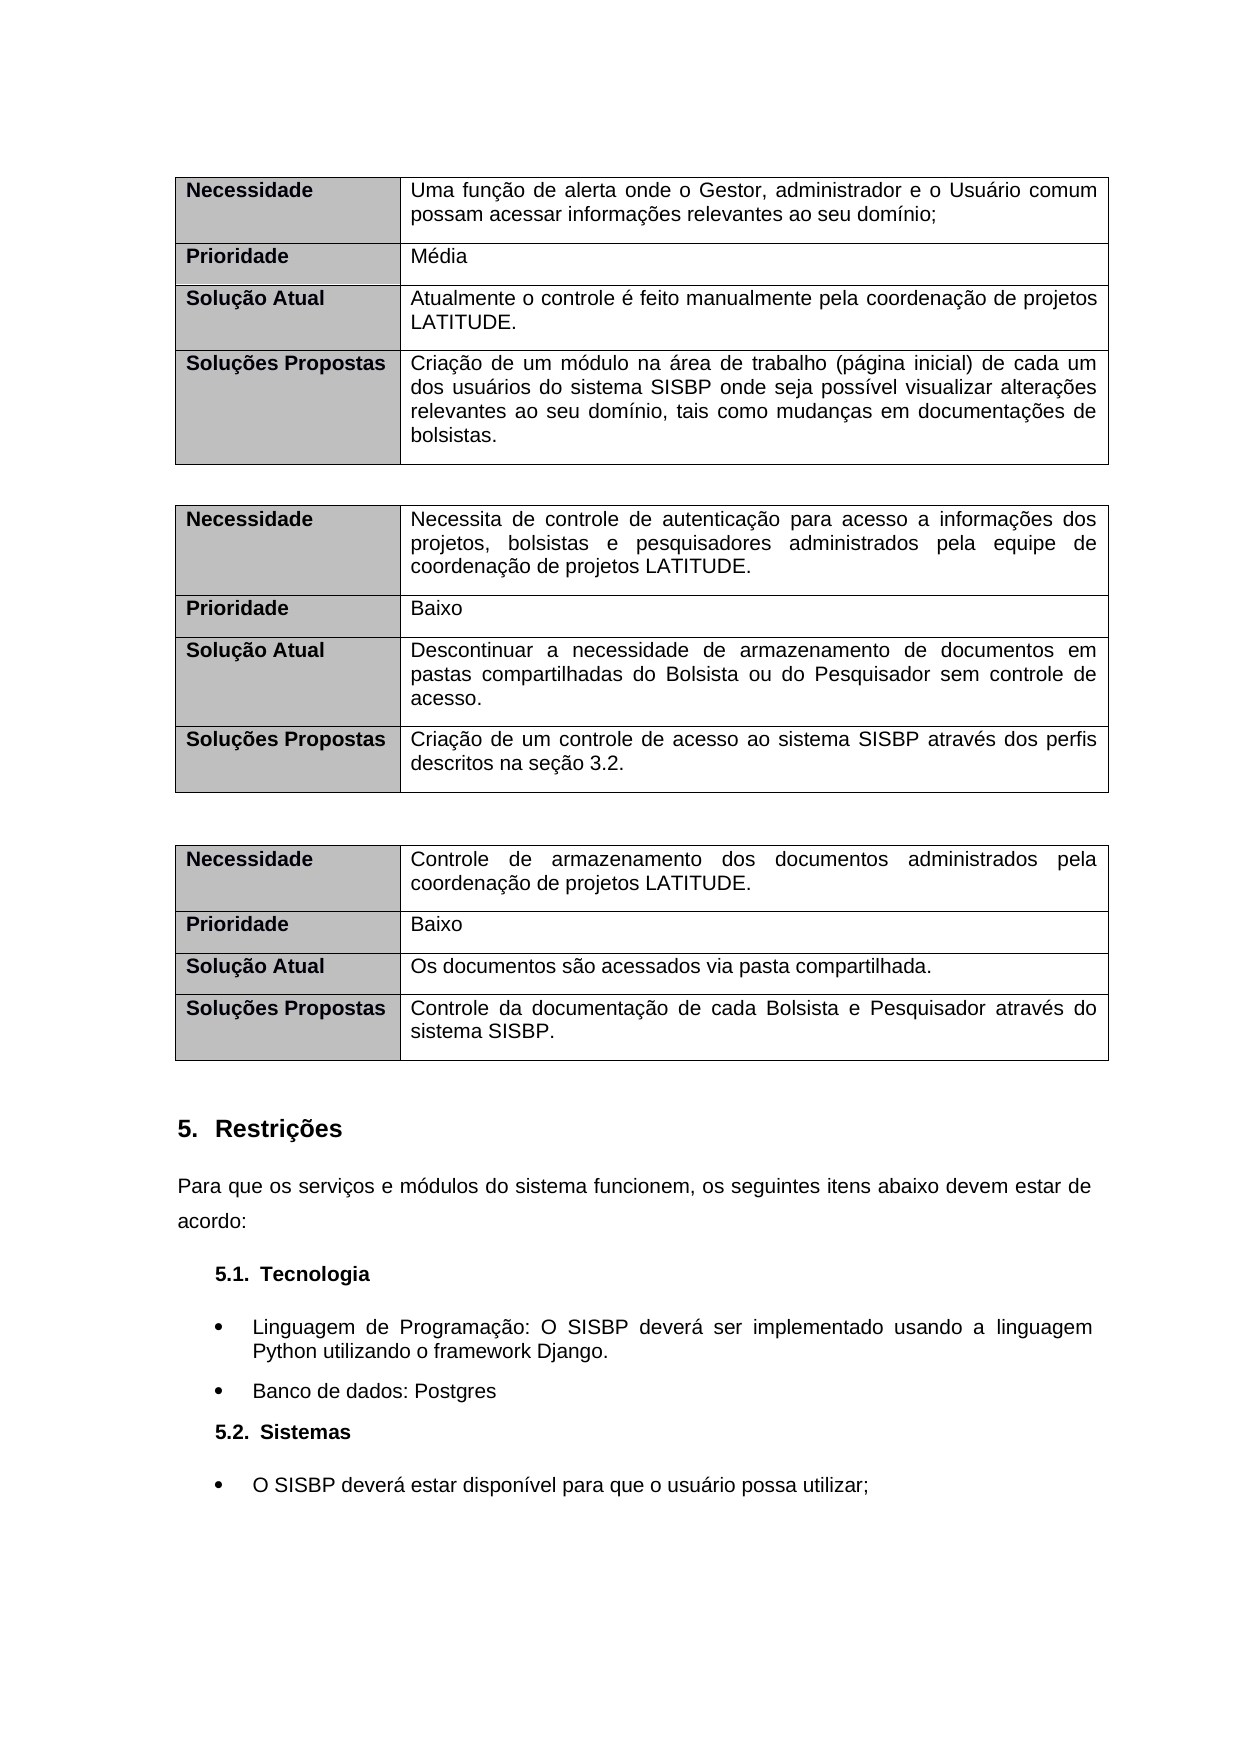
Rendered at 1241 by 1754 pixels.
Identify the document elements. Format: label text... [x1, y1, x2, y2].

table_header Controle de armazenamento dos documentos administrados pela coordenação de projetos LATITUDE. [401, 846, 1108, 911]
subtitle Tecnologia [215, 1262, 1092, 1286]
table_cell Média [401, 244, 1108, 284]
table_cell Soluções Propostas [176, 995, 400, 1060]
text O SISBP deverá estar disponível para que o usuário possa utilizar; [215, 1473, 1092, 1497]
table_header Necessidade [176, 846, 400, 911]
table_cell Baixo [401, 912, 1108, 953]
table_cell Criação de um controle de acesso ao sistema SISBP através dos perfis descritos na seção 3.2. [401, 727, 1108, 792]
table_cell Criação de um módulo na área de trabalho (página inicial) de cada um dos usuários do sistema SISBP onde seja possível visualizar alterações relevantes ao seu domínio, tais como mudanças em documentações de bolsistas. [401, 351, 1108, 464]
table_cell Atualmente o controle é feito manualmente pela coordenação de projetos LATITUDE. [401, 286, 1108, 350]
table_cell Prioridade [176, 596, 400, 637]
table_header Necessidade [176, 506, 400, 595]
table_cell Prioridade [176, 912, 400, 953]
table_cell Solução Atual [176, 954, 400, 994]
subtitle Sistemas [215, 1420, 1092, 1444]
text Linguagem de Programação: O SISBP deverá ser implementado usando a linguagem Python utilizando o framework Django. [215, 1314, 1092, 1363]
subtitle Restrições [177, 1114, 1092, 1142]
table_cell Descontinuar a necessidade de armazenamento de documentos em pastas compartilhadas do Bolsista ou do Pesquisador sem controle de acesso. [401, 638, 1108, 726]
table_cell Controle da documentação de cada Bolsista e Pesquisador através do sistema SISBP. [401, 995, 1108, 1060]
table_cell Os documentos são acessados via pasta compartilhada. [401, 954, 1108, 994]
table_cell Prioridade [176, 244, 400, 284]
table_header Necessita de controle de autenticação para acesso a informações dos projetos, bolsistas e pesquisadores administrados pela equipe de coordenação de projetos LATITUDE. [401, 506, 1108, 595]
table_cell Solução Atual [176, 286, 400, 350]
text Banco de dados: Postgres [215, 1379, 1092, 1403]
text Para que os serviços e módulos do sistema funcionem, os seguintes itens abaixo devem estar de acordo: [177, 1173, 1092, 1233]
table_cell Soluções Propostas [176, 727, 400, 792]
table_cell Solução Atual [176, 638, 400, 726]
table_cell Baixo [401, 596, 1108, 637]
table_cell Soluções Propostas [176, 351, 400, 464]
table_header Necessidade [176, 178, 400, 243]
table_header Uma função de alerta onde o Gestor, administrador e o Usuário comum possam acessar informações relevantes ao seu domínio; [401, 178, 1108, 243]
